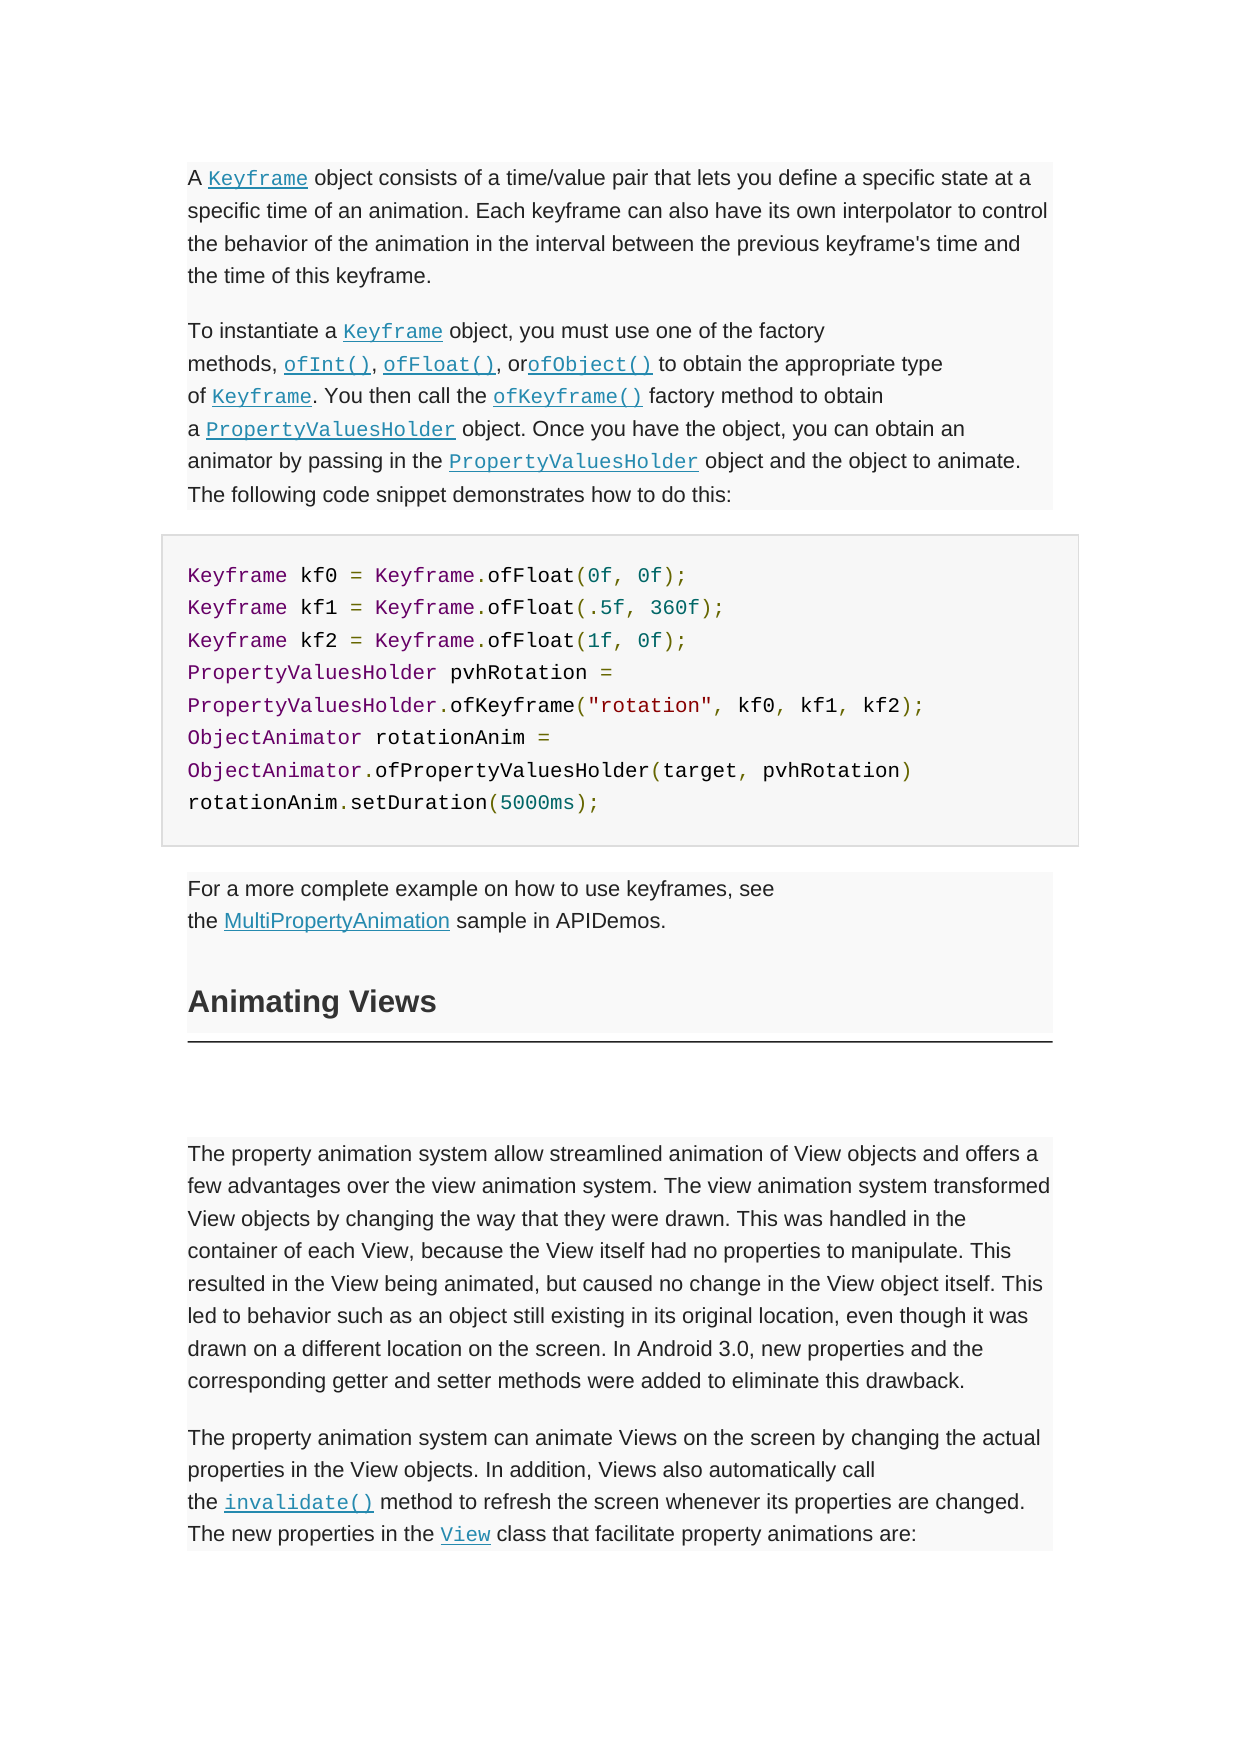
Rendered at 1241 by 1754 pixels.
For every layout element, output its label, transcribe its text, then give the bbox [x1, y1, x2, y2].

subtitle Animating Views [187, 968, 1053, 1033]
text The property animation system allow streamlined animation of View objects and offers a few advantages over the view animation system. The view animation system transformed View objects by changing the way that they were drawn. This was handled in the container of each View, because the View itself had no properties to manipulate. This resulted in the View being animated, but caused no change in the View object itself. This led to behavior such as an object still existing in its original location, even though it was drawn on a different location on the screen. In Android 3.0, new properties and the corresponding getter and setter methods were added to eliminate this drawback. [187, 1137, 1053, 1397]
text Keyframe kf0 = Keyframe.ofFloat(0f, 0f); Keyframe kf1 = Keyframe.ofFloat(.5f, 360f); Keyframe kf2 = Keyframe.ofFloat(1f, 0f); PropertyValuesHolder pvhRotation = PropertyValuesHolder.ofKeyframe("rotation", kf0, kf1, kf2); ObjectAnimator rotationAnim = ObjectAnimator.ofPropertyValuesHolder(target, pvhRotation) rotationAnim.setDuration(5000ms); [163, 536, 1078, 845]
text For a more complete example on how to use keyframes, see the MultiPropertyAnimation sample in APIDemos. [187, 872, 1053, 937]
text To instantiate a Keyframe object, you must use one of the factory methods, ofInt(), ofFloat(), orofObject() to obtain the appropriate type of Keyframe. You then call the ofKeyframe() factory method to obtain a PropertyValuesHolder object. Once you have the object, you can obtain an animator by passing in the PropertyValuesHolder object and the object to animate. The following code snippet demonstrates how to do this: [187, 315, 1053, 510]
text A Keyframe object consists of a time/value pair that lets you define a specific state at a specific time of an animation. Each keyframe can also have its own interpolator to control the behavior of the animation in the interval between the previous keyframe's time and the time of this keyframe. [187, 162, 1053, 292]
text The property animation system can animate Views on the screen by changing the actual properties in the View objects. In addition, Views also automatically call the invalidate() method to refresh the screen whenever its properties are changed. The new properties in the View class that facilitate property animations are: [187, 1421, 1053, 1551]
